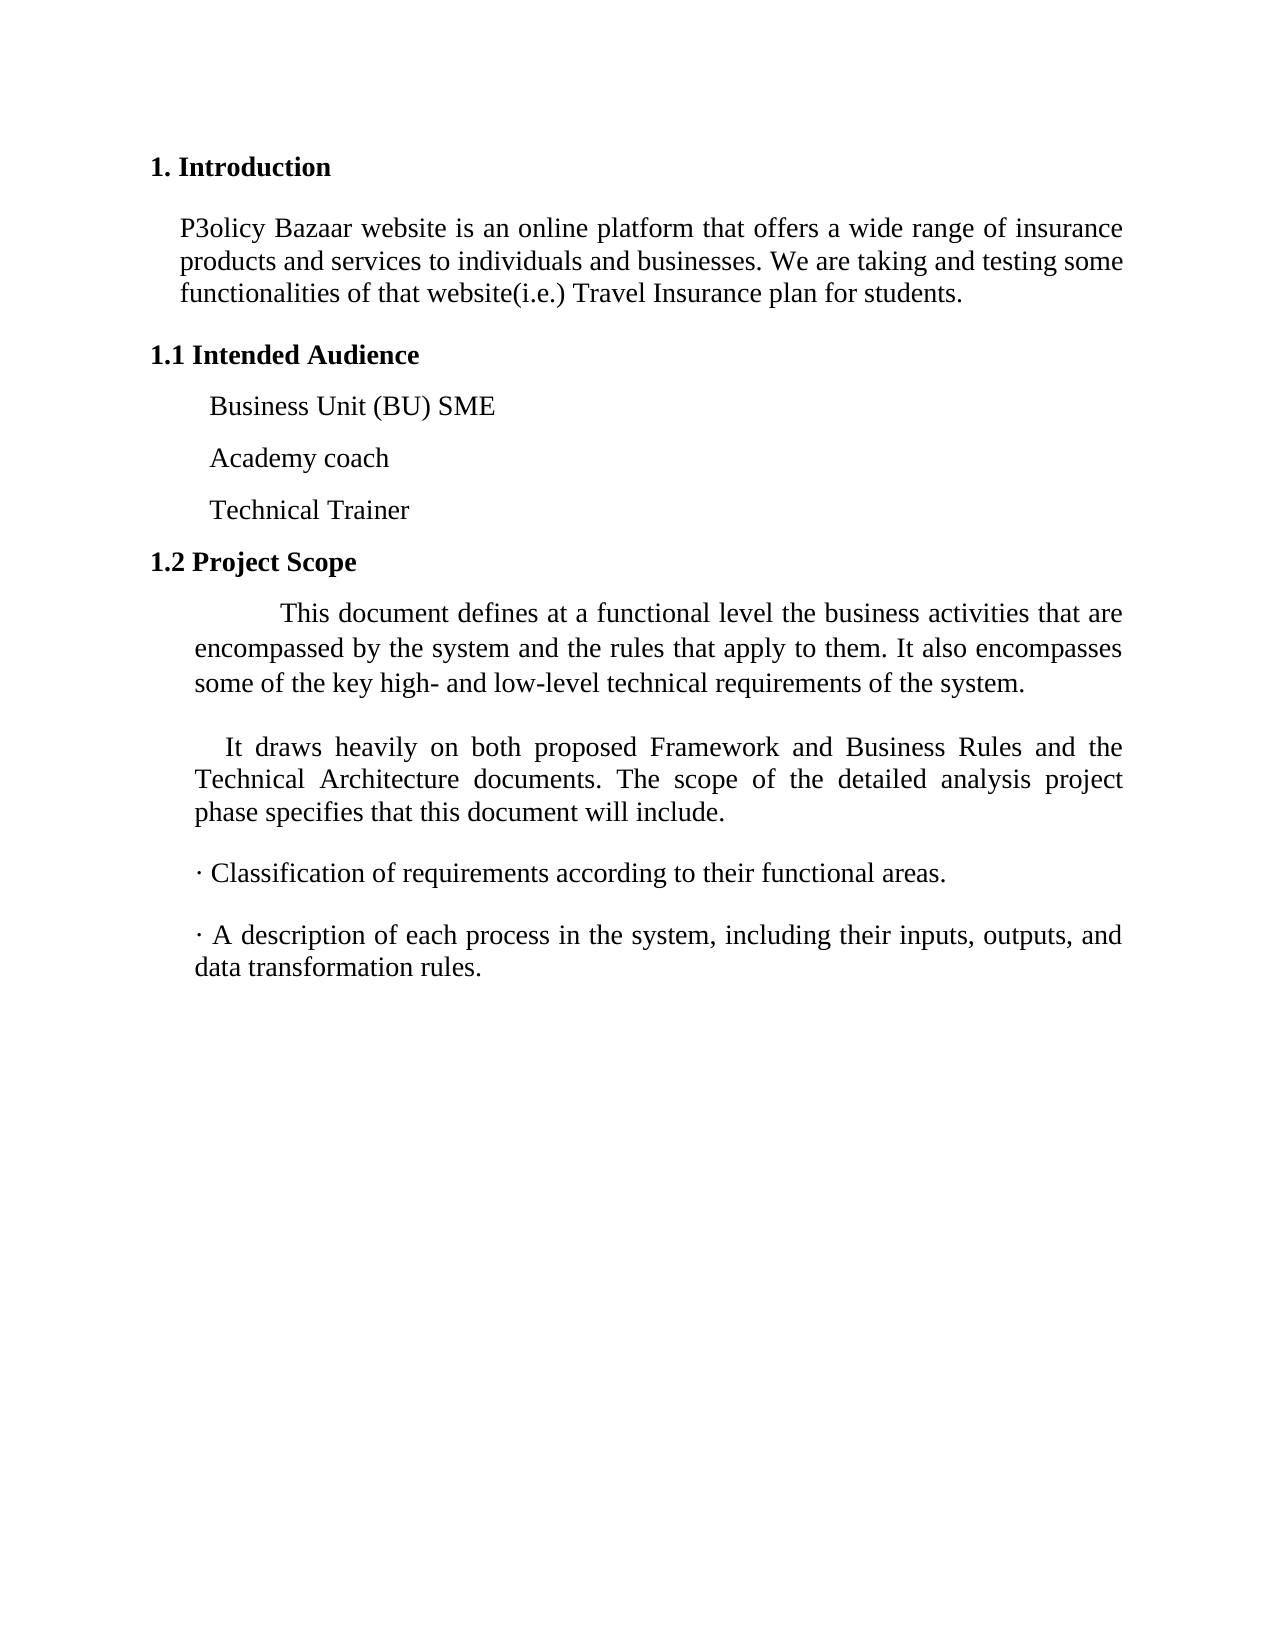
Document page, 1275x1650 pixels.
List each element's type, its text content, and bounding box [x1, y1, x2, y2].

text This document defines at a functional level the business activities that are encompassed by the system and the rules that apply to them. It also encompasses some of the key high- and low-level technical requirements of the system. [194, 596, 1125, 698]
text 1.1 Intended Audience [150, 338, 1125, 370]
text Business Unit (BU) SME [150, 389, 1125, 422]
text It draws heavily on both proposed Framework and Business Rules and the Technical Architecture documents. The scope of the detailed analysis project phase specifies that this document will include. [194, 730, 1125, 827]
text 1.2 Project Scope [150, 545, 1125, 577]
text · Classification of requirements according to their functional areas. [194, 856, 1125, 889]
text Academy coach [150, 442, 1125, 474]
text P3olicy Bazaar website is an online platform that offers a wide range of insurance products and services to individuals and businesses. We are taking and testing some functionalities of that website(i.e.) Travel Insurance plan for students. [179, 212, 1125, 309]
text · A description of each process in the system, including their inputs, outputs, and data transformation rules. [194, 918, 1125, 983]
text Technical Trainer [150, 493, 1125, 526]
text 1. Introduction [150, 150, 1125, 182]
